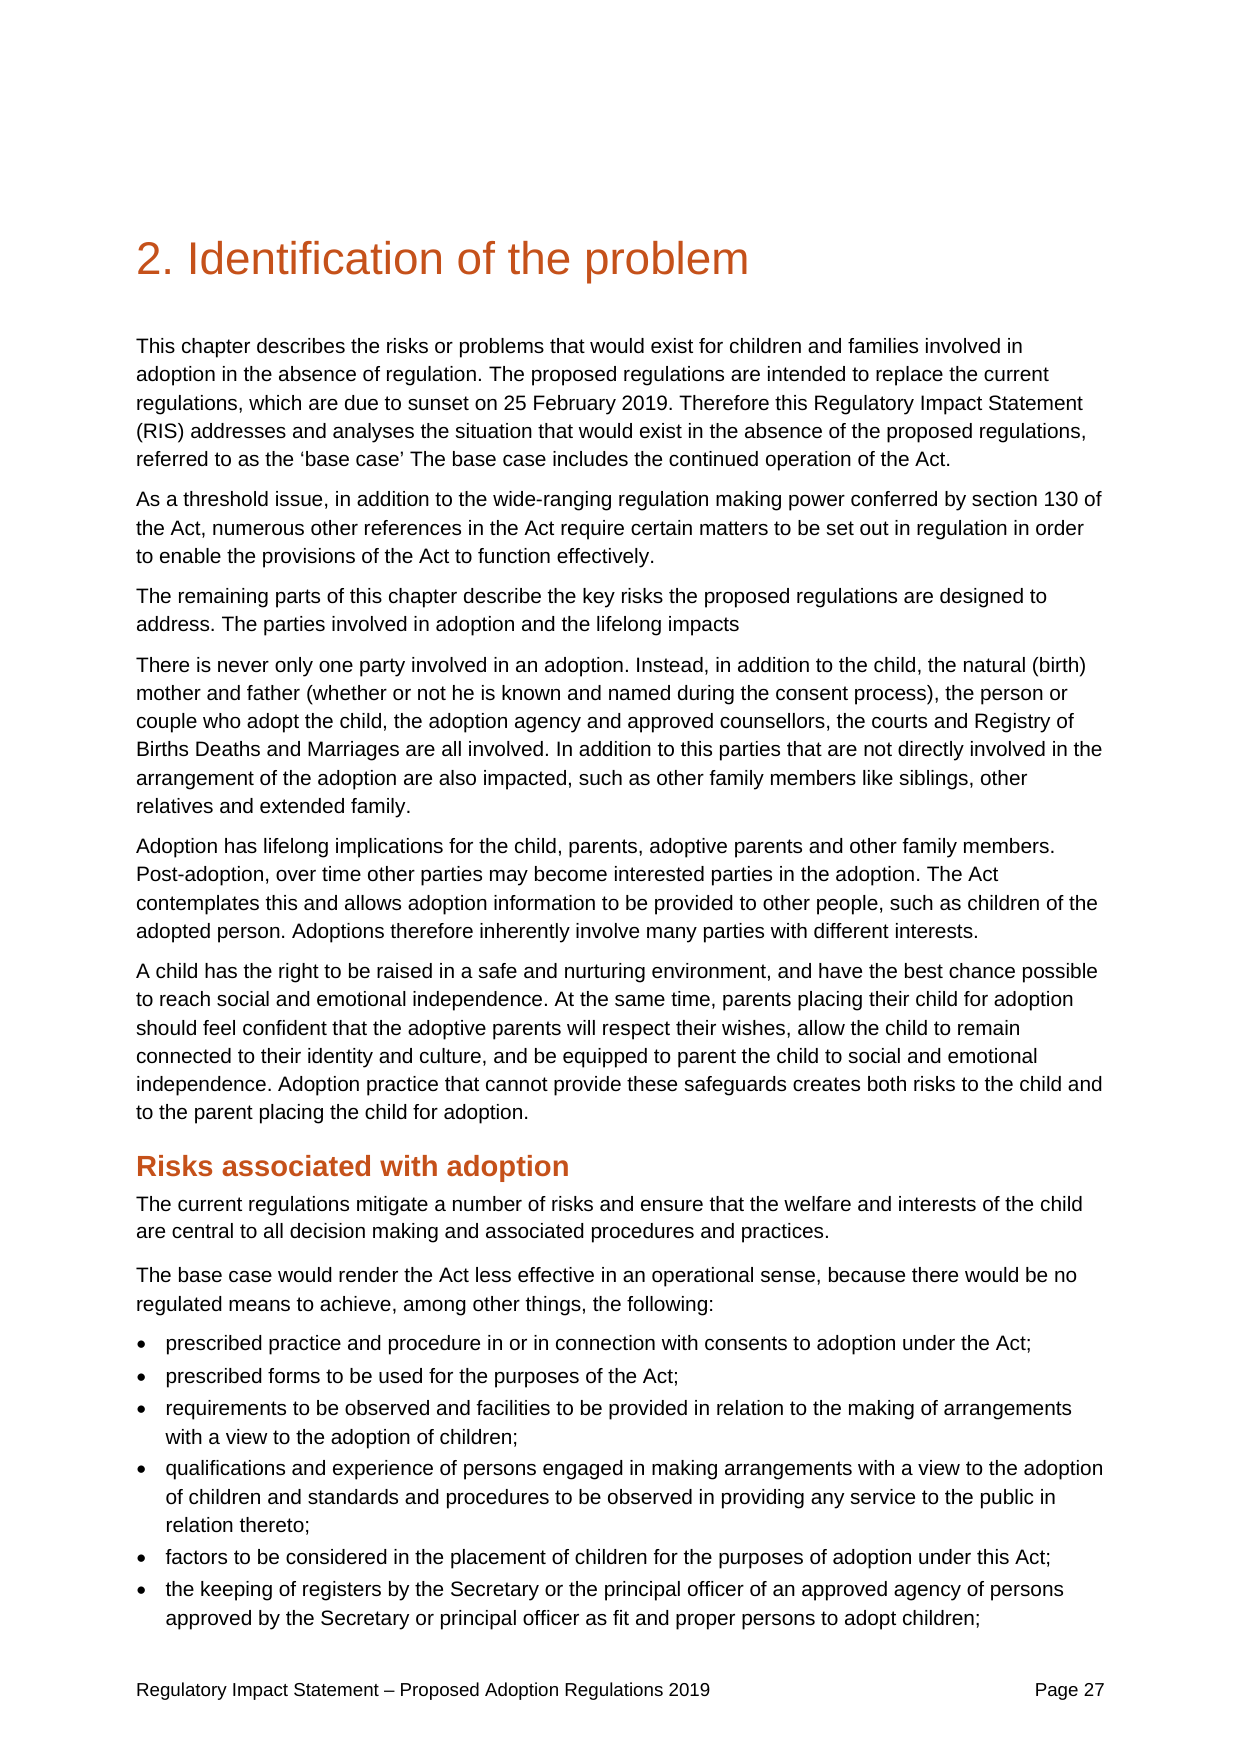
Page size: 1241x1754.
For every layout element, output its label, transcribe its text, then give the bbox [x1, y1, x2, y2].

text factors to be considered in the placement of children for the purposes of adoption under this Act; [136, 1541, 1104, 1569]
text requirements to be observed and facilities to be provided in relation to the making of arrangements with a view to the adoption of children; [136, 1392, 1104, 1449]
text the keeping of registers by the Secretary or the principal officer of an approved agency of persons approved by the Secretary or principal officer as fit and proper persons to adopt children; [136, 1574, 1104, 1630]
text The current regulations mitigate a number of risks and ensure that the welfare and interests of the child are central to all decision making and associated procedures and practices. [136, 1192, 1104, 1243]
text This chapter describes the risks or problems that would exist for children and families involved in adoption in the absence of regulation. The proposed regulations are intended to replace the current regulations, which are due to sunset on 25 February 2019. Therefore this Regulatory Impact Statement (RIS) addresses and analyses the situation that would exist in the absence of the proposed regulations, referred to as the ‘base case’ The base case includes the continued operation of the Act. [136, 330, 1104, 471]
subtitle 2. Identification of the problem [136, 231, 1104, 284]
text qualifications and experience of persons engaged in making arrangements with a view to the adoption of children and standards and procedures to be observed in providing any service to the public in relation thereto; [136, 1453, 1104, 1537]
text The base case would render the Act less effective in an operational sense, because there would be no regulated means to achieve, among other things, the following: [136, 1259, 1104, 1315]
text prescribed practice and procedure in or in connection with consents to adoption under the Act; [136, 1328, 1104, 1356]
subtitle Risks associated with adoption [136, 1149, 1104, 1182]
text prescribed forms to be used for the purposes of the Act; [136, 1360, 1104, 1388]
text The remaining parts of this chapter describe the key risks the proposed regulations are designed to address. The parties involved in adoption and the lifelong impacts [136, 580, 1104, 636]
text There is never only one party involved in an adoption. Instead, in addition to the child, the natural (birth) mother and father (whether or not he is known and named during the consent process), the person or couple who adopt the child, the adoption agency and approved counsellors, the courts and Registry of Births Deaths and Marriages are all involved. In addition to this parties that are not directly involved in the arrangement of the adoption are also impacted, such as other family members like siblings, other relatives and extended family. [136, 649, 1104, 817]
text As a threshold issue, in addition to the wide-ranging regulation making power conferred by section 130 of the Act, numerous other references in the Act require certain matters to be set out in regulation in order to enable the provisions of the Act to function effectively. [136, 483, 1104, 567]
text A child has the right to be raised in a safe and nurturing environment, and have the best chance possible to reach social and emotional independence. At the same time, parents placing their child for adoption should feel confident that the adoptive parents will respect their wishes, allow the child to remain connected to their identity and culture, and be equipped to parent the child to social and emotional independence. Adoption practice that cannot provide these safeguards creates both risks to the child and to the parent placing the child for adoption. [136, 955, 1104, 1124]
text Adoption has lifelong implications for the child, parents, adoptive parents and other family members. Post-adoption, over time other parties may become interested parties in the adoption. The Act contemplates this and allows adoption information to be provided to other people, such as children of the adopted person. Adoptions therefore inherently involve many parties with different interests. [136, 830, 1104, 942]
